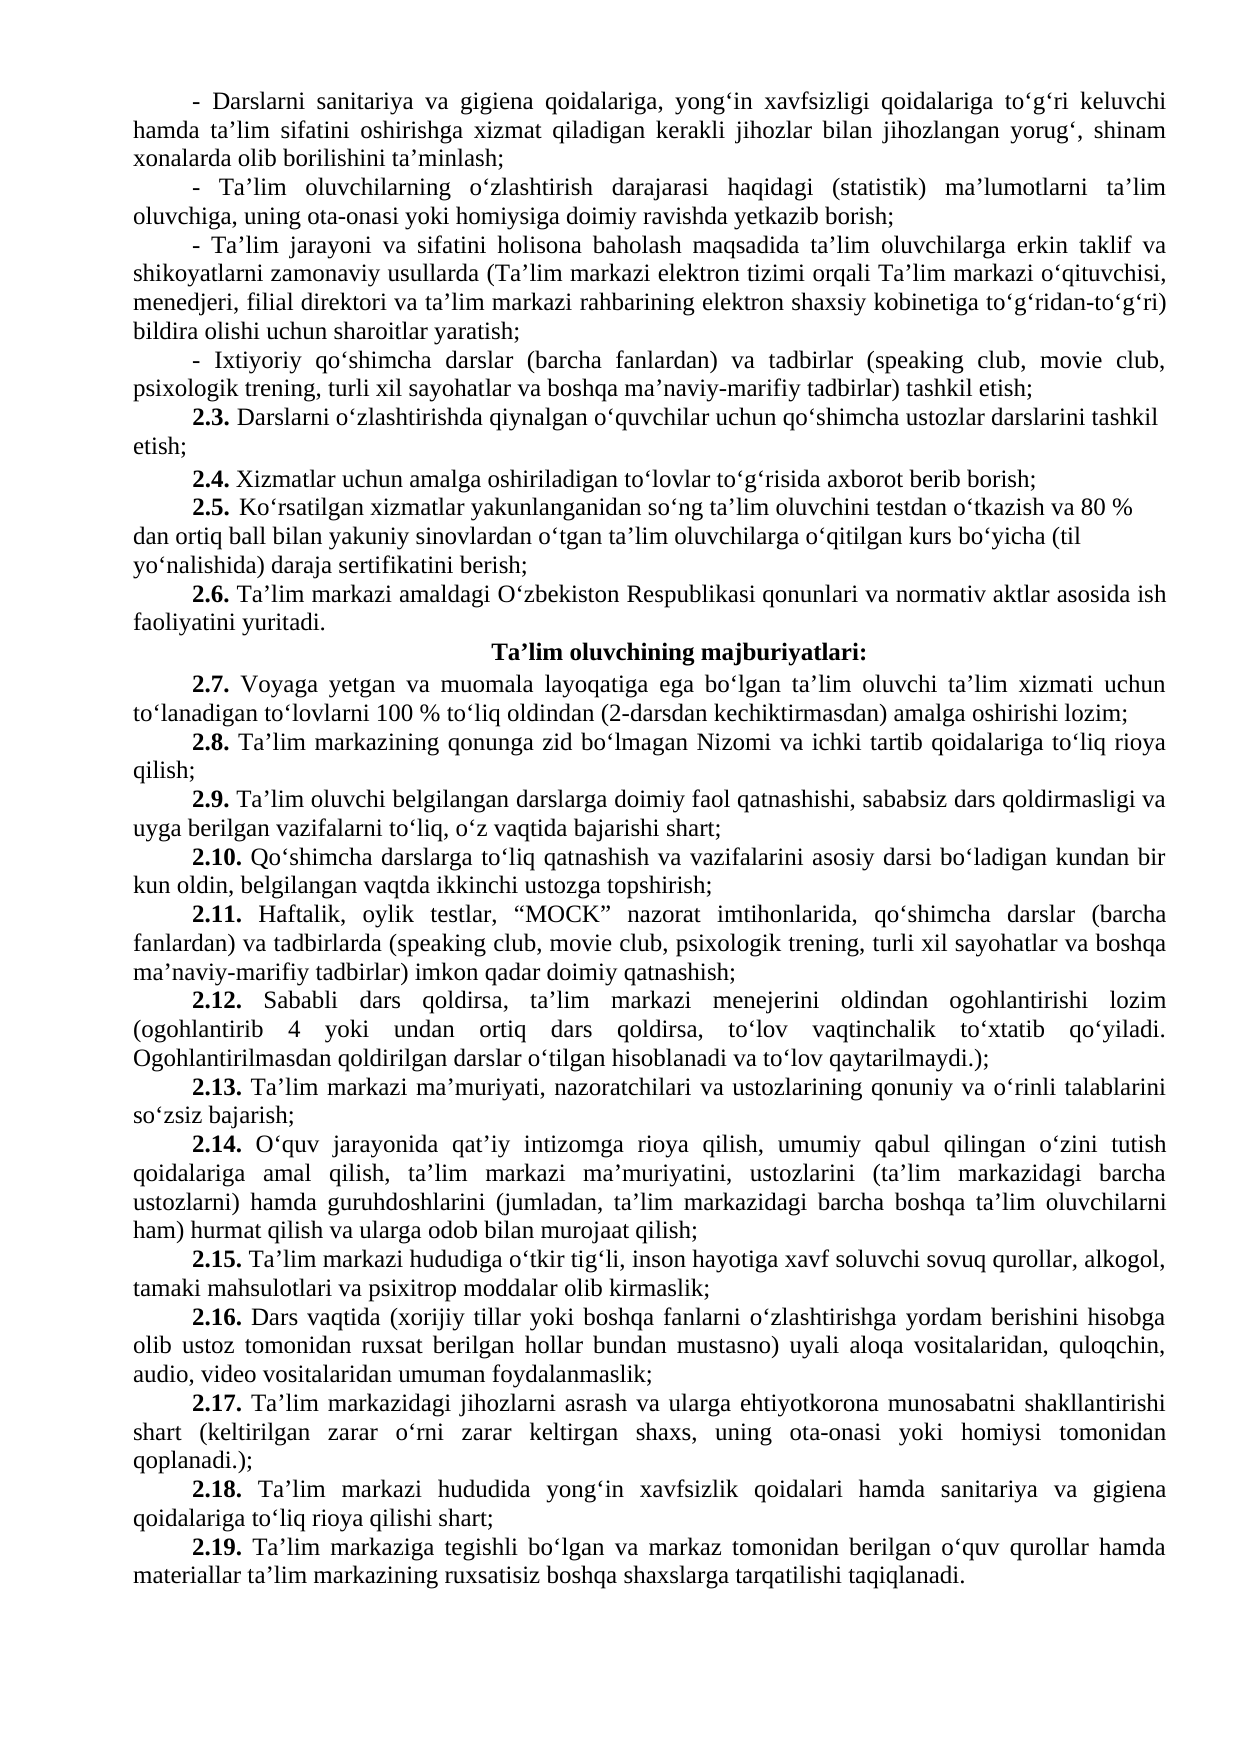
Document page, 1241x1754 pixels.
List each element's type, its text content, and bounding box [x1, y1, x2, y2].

list Voyaga yetgan va muomala layoqatiga ega bo‘lgan ta’lim oluvchi ta’lim xizmati uchun to‘lanadigan to‘lovlarni 100 % to‘liq oldindan (2-darsdan kechiktirmasdan) amalga oshirishi lozim; [133, 669, 1167, 727]
list O‘quv jarayonida qat’iy intizomga rioya qilish, umumiy qabul qilingan o‘zini tutish qoidalariga amal qilish, ta’lim markazi ma’muriyatini, ustozlarini (ta’lim markazidagi barcha ustozlarni) hamda guruhdoshlarini (jumladan, ta’lim markazidagi barcha boshqa ta’lim oluvchilarni ham) hurmat qilish va ularga odob bilan murojaat qilish; [133, 1129, 1167, 1244]
list Qo‘shimcha darslarga to‘liq qatnashish va vazifalarini asosiy darsi bo‘ladigan kundan bir kun oldin, belgilangan vaqtda ikkinchi ustozga topshirish; [133, 842, 1167, 899]
list Ta’lim markazi ma’muriyati, nazoratchilari va ustozlarining qonuniy va o‘rinli talablarini so‘zsiz bajarish; [133, 1072, 1167, 1129]
list Ta’lim markazidagi jihozlarni asrash va ularga ehtiyotkorona munosabatni shakllantirishi shart (keltirilgan zarar o‘rni zarar keltirgan shaxs, uning ota-onasi yoki homiysi tomonidan qoplanadi.); [133, 1388, 1167, 1474]
list Ta’lim oluvchilarning o‘zlashtirish darajarasi haqidagi (statistik) ma’lumotlarni ta’lim oluvchiga, uning ota-onasi yoki homiysiga doimiy ravishda yetkazib borish; [133, 172, 1167, 230]
list Ta’lim markazining qonunga zid bo‘lmagan Nizomi va ichki tartib qoidalariga to‘liq rioya qilish; [133, 727, 1167, 784]
list Ta’lim markazi hududiga o‘tkir tig‘li, inson hayotiga xavf soluvchi sovuq qurollar, alkogol, tamaki mahsulotlari va psixitrop moddalar olib kirmaslik; [133, 1244, 1167, 1302]
list Dars vaqtida (xorijiy tillar yoki boshqa fanlarni o‘zlashtirishga yordam berishini hisobga olib ustoz tomonidan ruxsat berilgan hollar bundan mustasno) uyali aloqa vositalaridan, quloqchin, audio, video vositalaridan umuman foydalanmaslik; [133, 1302, 1167, 1388]
list Darslarni o‘zlashtirishda qiynalgan o‘quvchilar uchun qo‘shimcha ustozlar darslarini tashkil [192, 402, 1181, 431]
list Xizmatlar uchun amalga oshiriladigan to‘lovlar to‘g‘risida axborot berib borish; [192, 464, 1181, 492]
text etish; [133, 431, 1181, 460]
list Ta’lim markazi hududida yong‘in xavfsizlik qoidalari hamda sanitariya va gigiena qoidalariga to‘liq rioya qilishi shart; [133, 1474, 1167, 1532]
text dan ortiq ball bilan yakuniy sinovlardan o‘tgan ta’lim oluvchilarga o‘qitilgan kurs bo‘yicha (til yo‘nalishida) daraja sertifikatini berish; [133, 521, 1167, 579]
list Ta’lim markazi amaldagi O‘zbekiston Respublikasi qonunlari va normativ aktlar asosida ish faoliyatini yuritadi. [133, 579, 1167, 636]
list Haftalik, oylik testlar, “MOCK” nazorat imtihonlarida, qo‘shimcha darslar (barcha fanlardan) va tadbirlarda (speaking club, movie club, psixologik trening, turli xil sayohatlar va boshqa ma’naviy-marifiy tadbirlar) imkon qadar doimiy qatnashish; [133, 899, 1167, 986]
list Ta’lim markaziga tegishli bo‘lgan va markaz tomonidan berilgan o‘quv qurollar hamda materiallar ta’lim markazining ruxsatisiz boshqa shaxslarga tarqatilishi taqiqlanadi. [133, 1532, 1167, 1589]
list Ko‘rsatilgan xizmatlar yakunlanganidan so‘ng ta’lim oluvchini testdan o‘tkazish va 80 % [192, 492, 1181, 521]
list Sababli dars qoldirsa, ta’lim markazi menejerini oldindan ogohlantirishi lozim (ogohlantirib 4 yoki undan ortiq dars qoldirsa, to‘lov vaqtinchalik to‘xtatib qo‘yiladi. Ogohlantirilmasdan qoldirilgan darslar o‘tilgan hisoblanadi va to‘lov qaytarilmaydi.); [133, 986, 1167, 1072]
subtitle Ta’lim oluvchining majburiyatlari: [491, 637, 1181, 665]
list Ta’lim oluvchi belgilangan darslarga doimiy faol qatnashishi, sababsiz dars qoldirmasligi va uyga berilgan vazifalarni to‘liq, o‘z vaqtida bajarishi shart; [133, 784, 1167, 842]
list Darslarni sanitariya va gigiena qoidalariga, yong‘in xavfsizligi qoidalariga to‘g‘ri keluvchi hamda ta’lim sifatini oshirishga xizmat qiladigan kerakli jihozlar bilan jihozlangan yorug‘, shinam xonalarda olib borilishini ta’minlash; [133, 86, 1167, 172]
list Ixtiyoriy qo‘shimcha darslar (barcha fanlardan) va tadbirlar (speaking club, movie club, psixologik trening, turli xil sayohatlar va boshqa ma’naviy-marifiy tadbirlar) tashkil etish; [133, 345, 1167, 402]
list Ta’lim jarayoni va sifatini holisona baholash maqsadida ta’lim oluvchilarga erkin taklif va shikoyatlarni zamonaviy usullarda (Ta’lim markazi elektron tizimi orqali Ta’lim markazi o‘qituvchisi, menedjeri, filial direktori va ta’lim markazi rahbarining elektron shaxsiy kobinetiga to‘g‘ridan-to‘g‘ri) bildira olishi uchun sharoitlar yaratish; [133, 230, 1167, 345]
